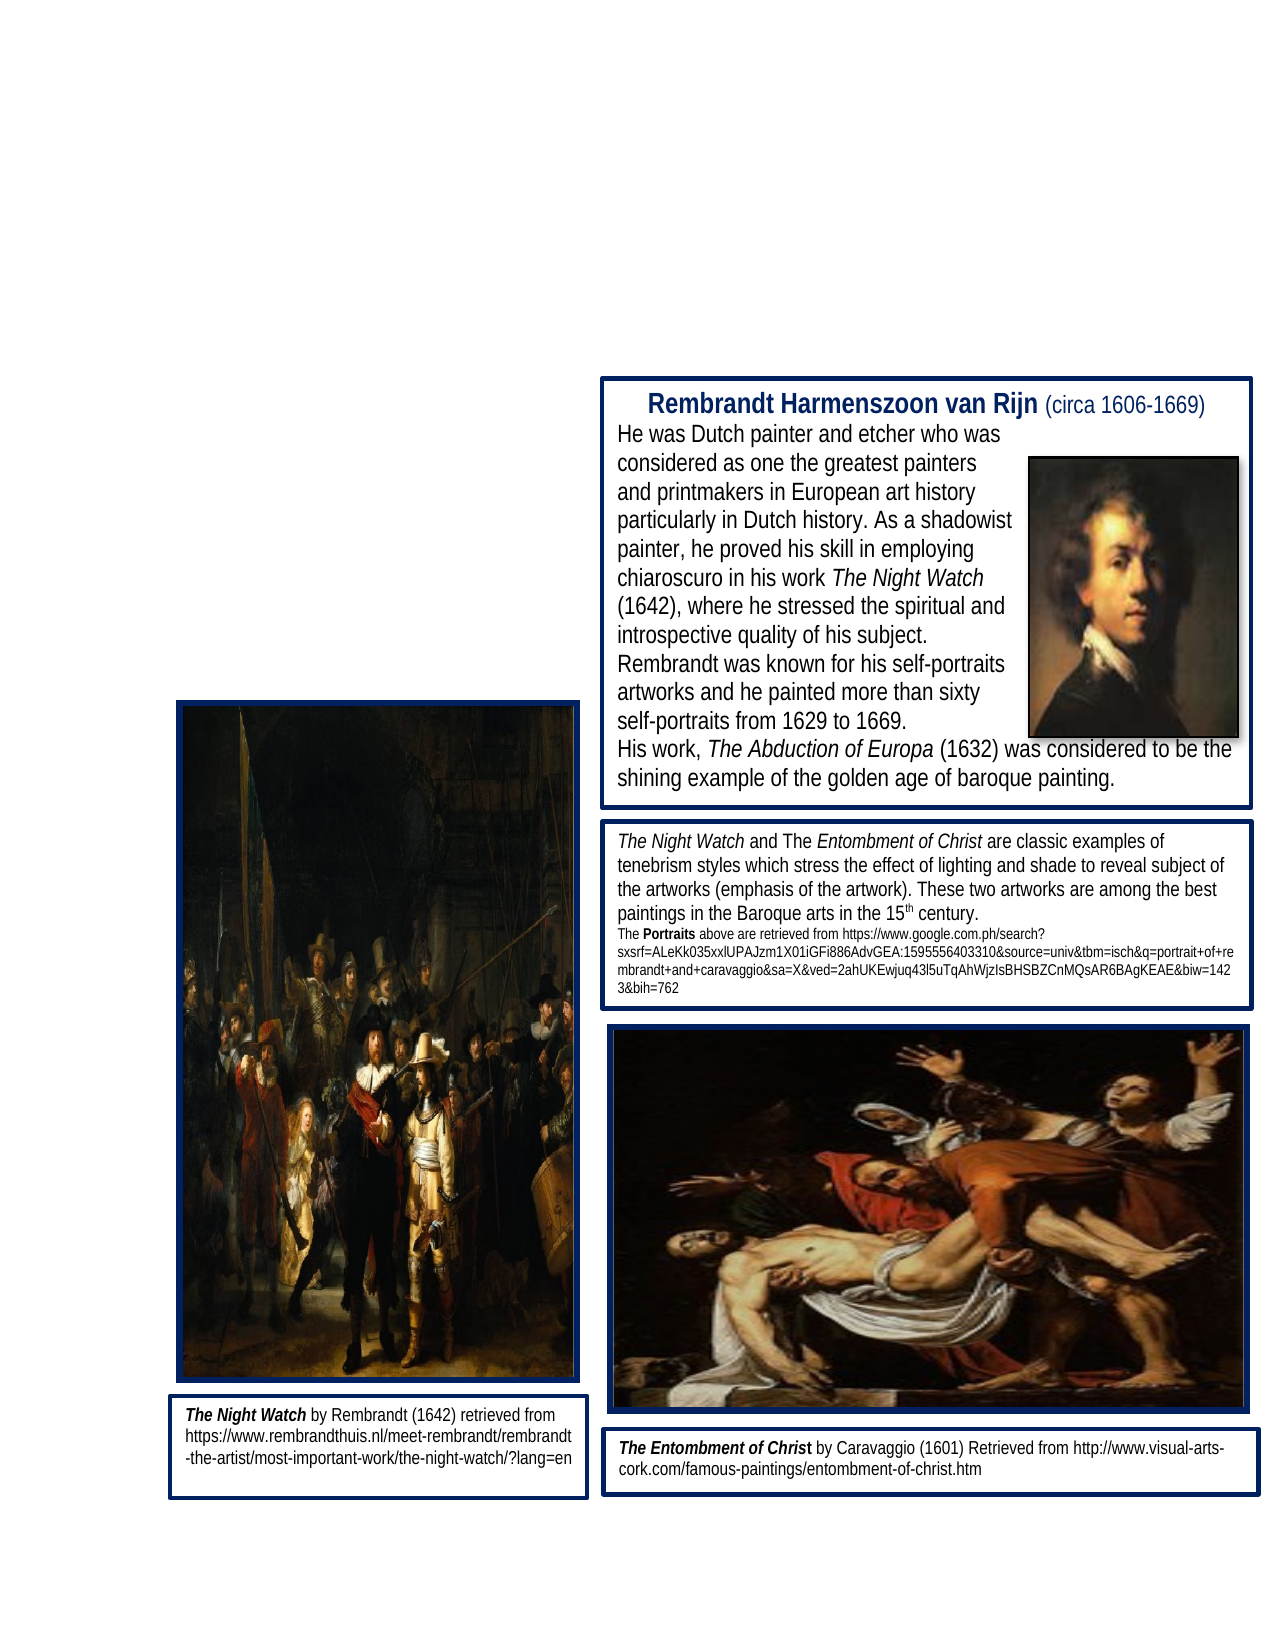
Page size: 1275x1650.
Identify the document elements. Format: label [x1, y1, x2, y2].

picture [183, 706, 574, 1377]
picture [1030, 459, 1237, 736]
picture [613, 1030, 1244, 1407]
